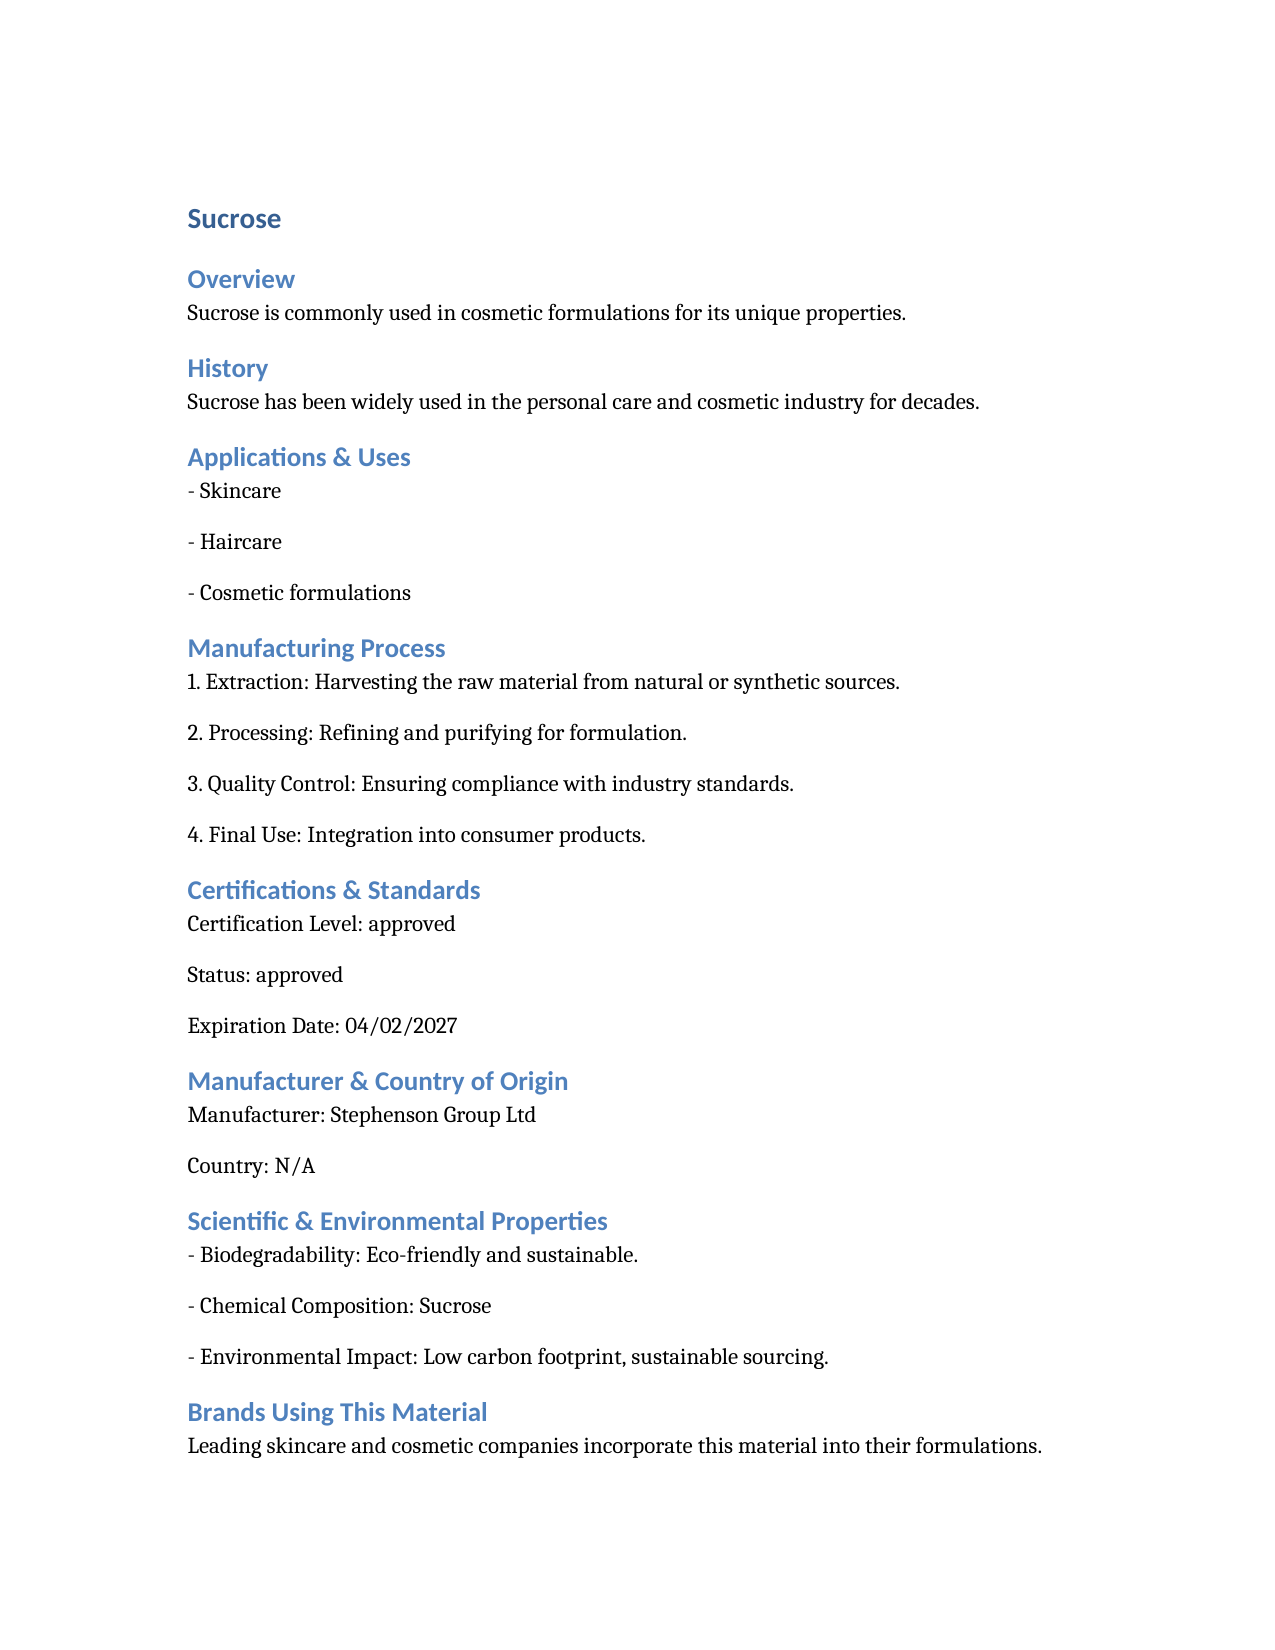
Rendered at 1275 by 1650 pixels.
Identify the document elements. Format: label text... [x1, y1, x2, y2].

text Manufacturer: Stephenson Group Ltd [187, 1102, 1087, 1128]
text Sucrose has been widely used in the personal care and cosmetic industry for decades. [187, 389, 1087, 415]
text Country: N/A [187, 1153, 1087, 1179]
subtitle History [187, 351, 1087, 384]
subtitle Sucrose [187, 200, 1087, 236]
text Certification Level: approved [187, 911, 1087, 937]
text Sucrose is commonly used in cosmetic formulations for its unique properties. [187, 300, 1087, 326]
text - Skincare [187, 478, 1087, 504]
subtitle Brands Using This Material [187, 1395, 1087, 1428]
text 2. Processing: Refining and purifying for formulation. [187, 720, 1087, 746]
text 4. Final Use: Integration into consumer products. [187, 822, 1087, 848]
text - Environmental Impact: Low carbon footprint, sustainable sourcing. [187, 1344, 1087, 1370]
subtitle Manufacturing Process [187, 631, 1087, 664]
text - Cosmetic formulations [187, 580, 1087, 606]
text - Haircare [187, 529, 1087, 555]
subtitle Scientific & Environmental Properties [187, 1204, 1087, 1237]
text - Chemical Composition: Sucrose [187, 1293, 1087, 1319]
text Status: approved [187, 962, 1087, 988]
text 1. Extraction: Harvesting the raw material from natural or synthetic sources. [187, 669, 1087, 695]
text - Biodegradability: Eco-friendly and sustainable. [187, 1242, 1087, 1268]
text Leading skincare and cosmetic companies incorporate this material into their formulations. [187, 1433, 1087, 1459]
subtitle Certifications & Standards [187, 873, 1087, 906]
text Expiration Date: 04/02/2027 [187, 1013, 1087, 1039]
subtitle Overview [187, 262, 1087, 295]
text 3. Quality Control: Ensuring compliance with industry standards. [187, 771, 1087, 797]
subtitle Applications & Uses [187, 440, 1087, 473]
subtitle Manufacturer & Country of Origin [187, 1064, 1087, 1097]
